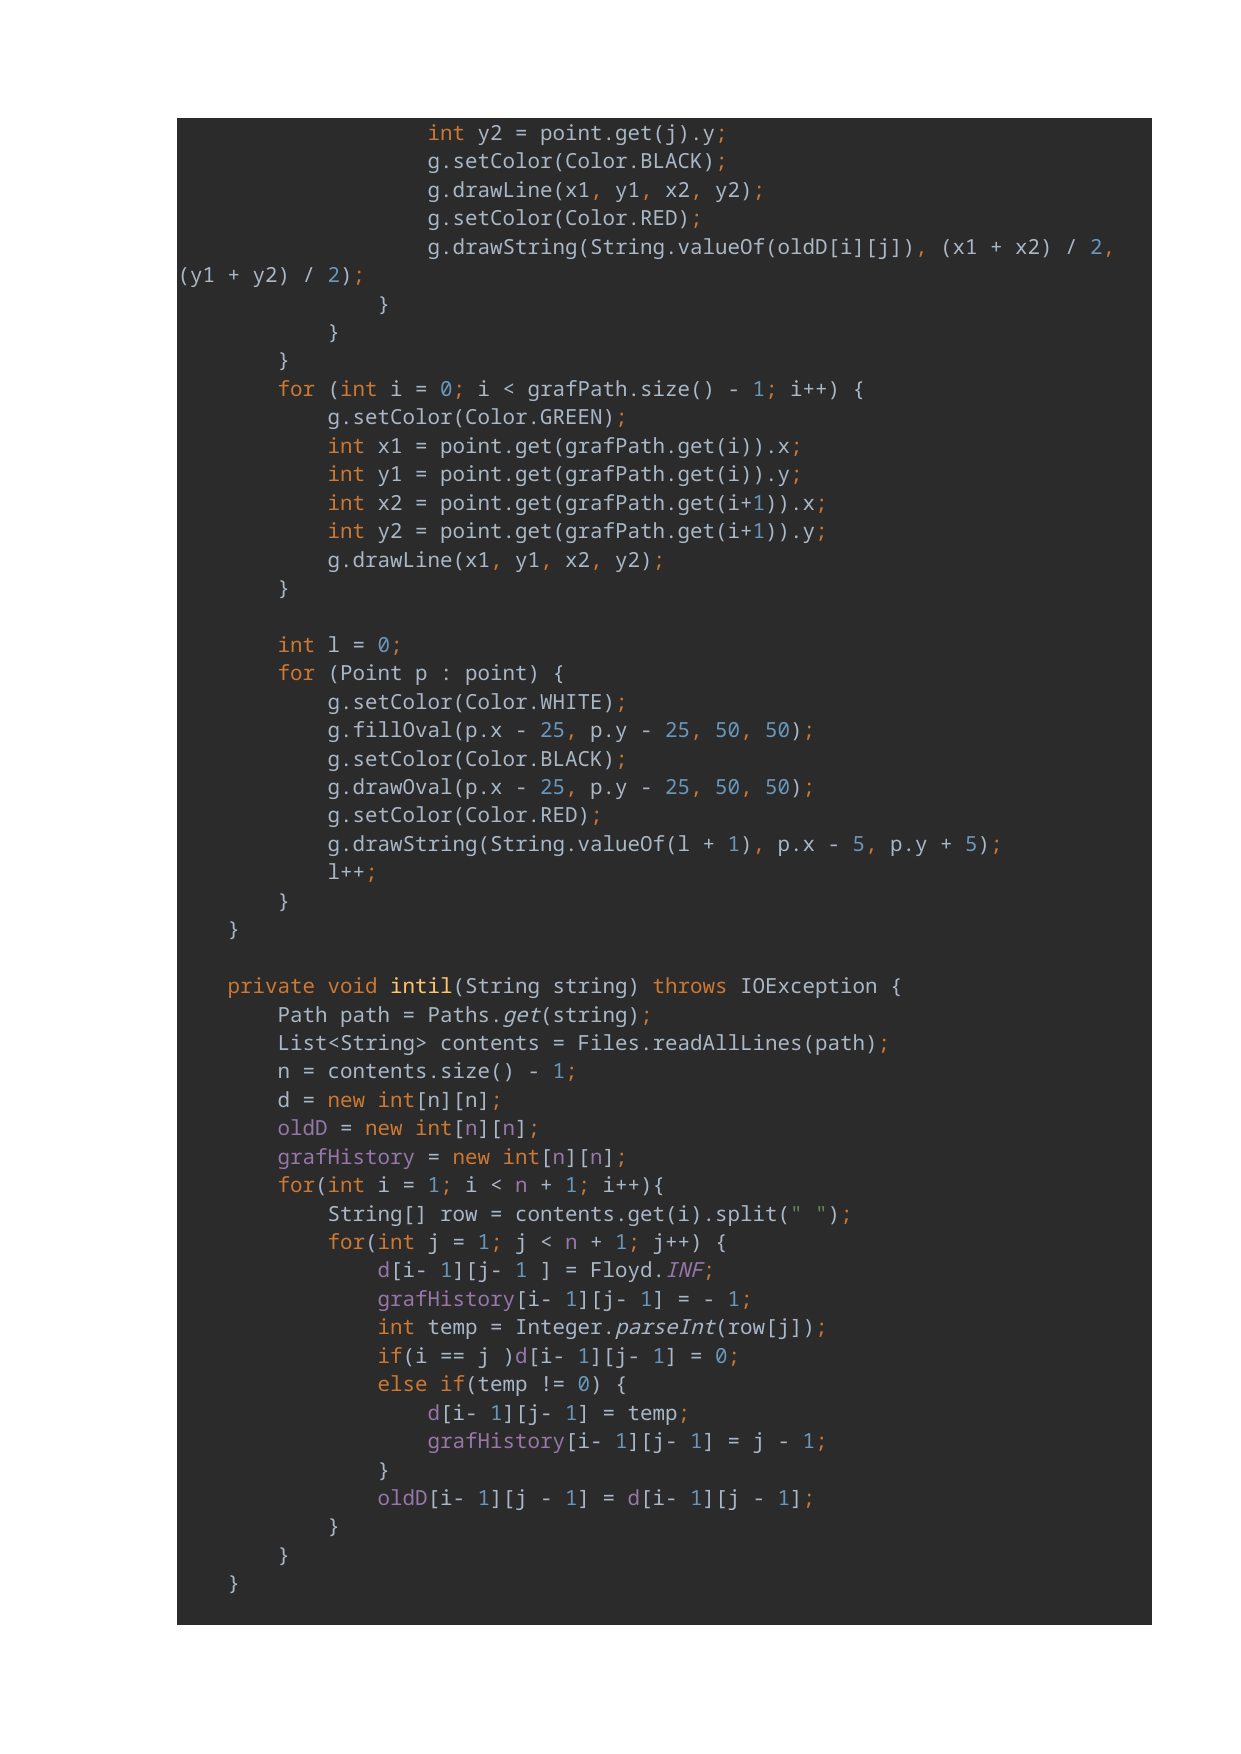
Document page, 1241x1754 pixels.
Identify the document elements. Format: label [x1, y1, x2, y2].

text [177, 118, 1152, 1625]
